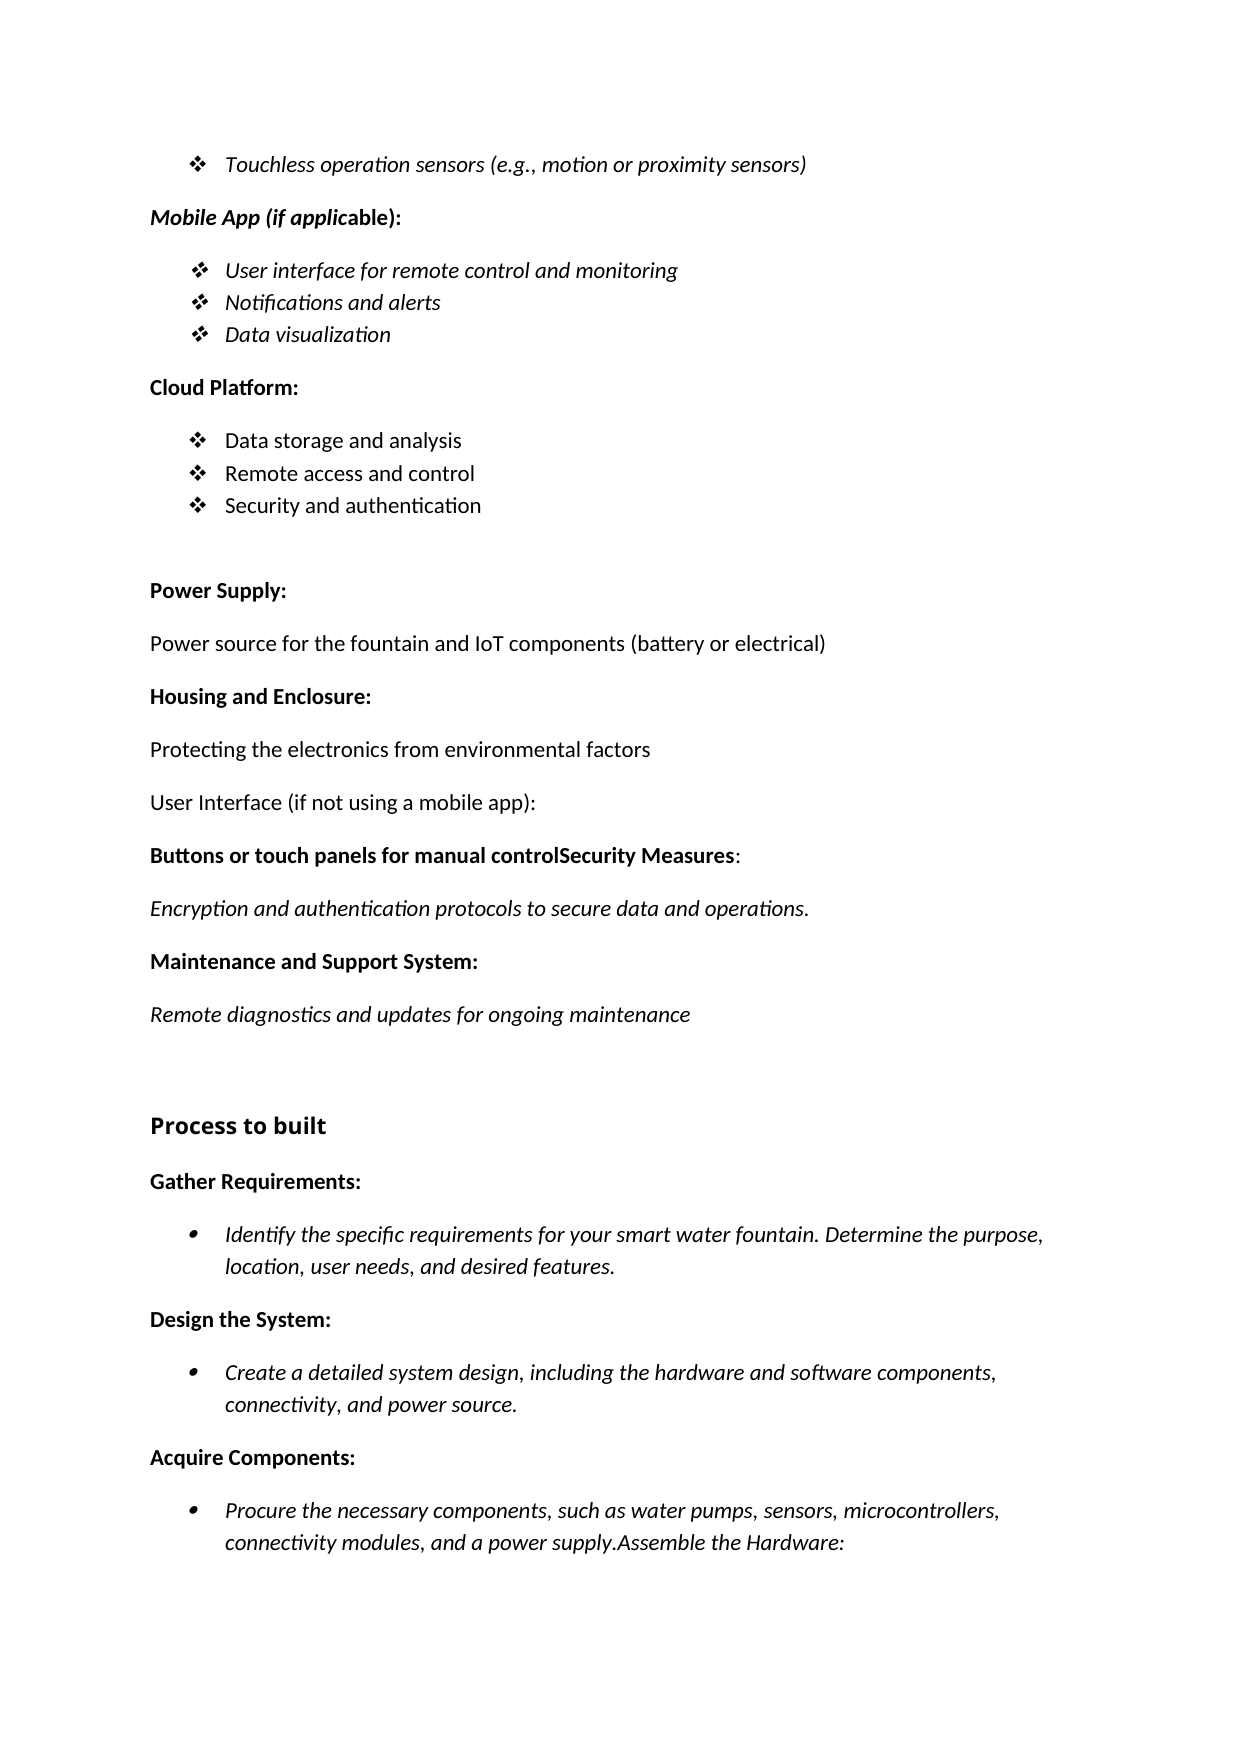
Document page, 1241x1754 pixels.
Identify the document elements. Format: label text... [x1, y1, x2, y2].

list Data visualization [187, 320, 1090, 348]
text User Interface (if not using a mobile app): [150, 788, 1090, 816]
list Touchless operation sensors (e.g., motion or proximity sensors) [187, 150, 1090, 178]
list Create a detailed system design, including the hardware and software components, connectivity, and power source. [187, 1358, 1090, 1418]
list User interface for remote control and monitoring [187, 256, 1090, 284]
text Protecting the electronics from environmental factors [150, 735, 1090, 763]
list Procure the necessary components, such as water pumps, sensors, microcontrollers, connectivity modules, and a power supply.Assemble the Hardware: [187, 1496, 1090, 1556]
text Housing and Enclosure: [150, 682, 1090, 710]
text Gather Requirements: [150, 1167, 1090, 1195]
text Mobile App (if applicable): [150, 203, 1090, 231]
text Buttons or touch panels for manual controlSecurity Measures: [150, 841, 1090, 869]
text Design the System: [150, 1305, 1090, 1333]
text Remote diagnostics and updates for ongoing maintenance [150, 1000, 1090, 1028]
text Acquire Components: [150, 1443, 1090, 1471]
list Notifications and alerts [187, 288, 1090, 316]
list Security and authentication [187, 491, 1090, 519]
text Maintenance and Support System: [150, 947, 1090, 975]
list Data storage and analysis [187, 426, 1090, 454]
text Power source for the fountain and IoT components (battery or electrical) [150, 629, 1090, 657]
list Remote access and control [187, 459, 1090, 487]
text Cloud Platform: [150, 373, 1090, 401]
text Encryption and authentication protocols to secure data and operations. [150, 894, 1090, 922]
text Power Supply: [150, 576, 1090, 604]
list Identify the specific requirements for your smart water fountain. Determine the purpose, location, user needs, and desired features. [187, 1220, 1090, 1280]
text Process to built [150, 1110, 1090, 1141]
